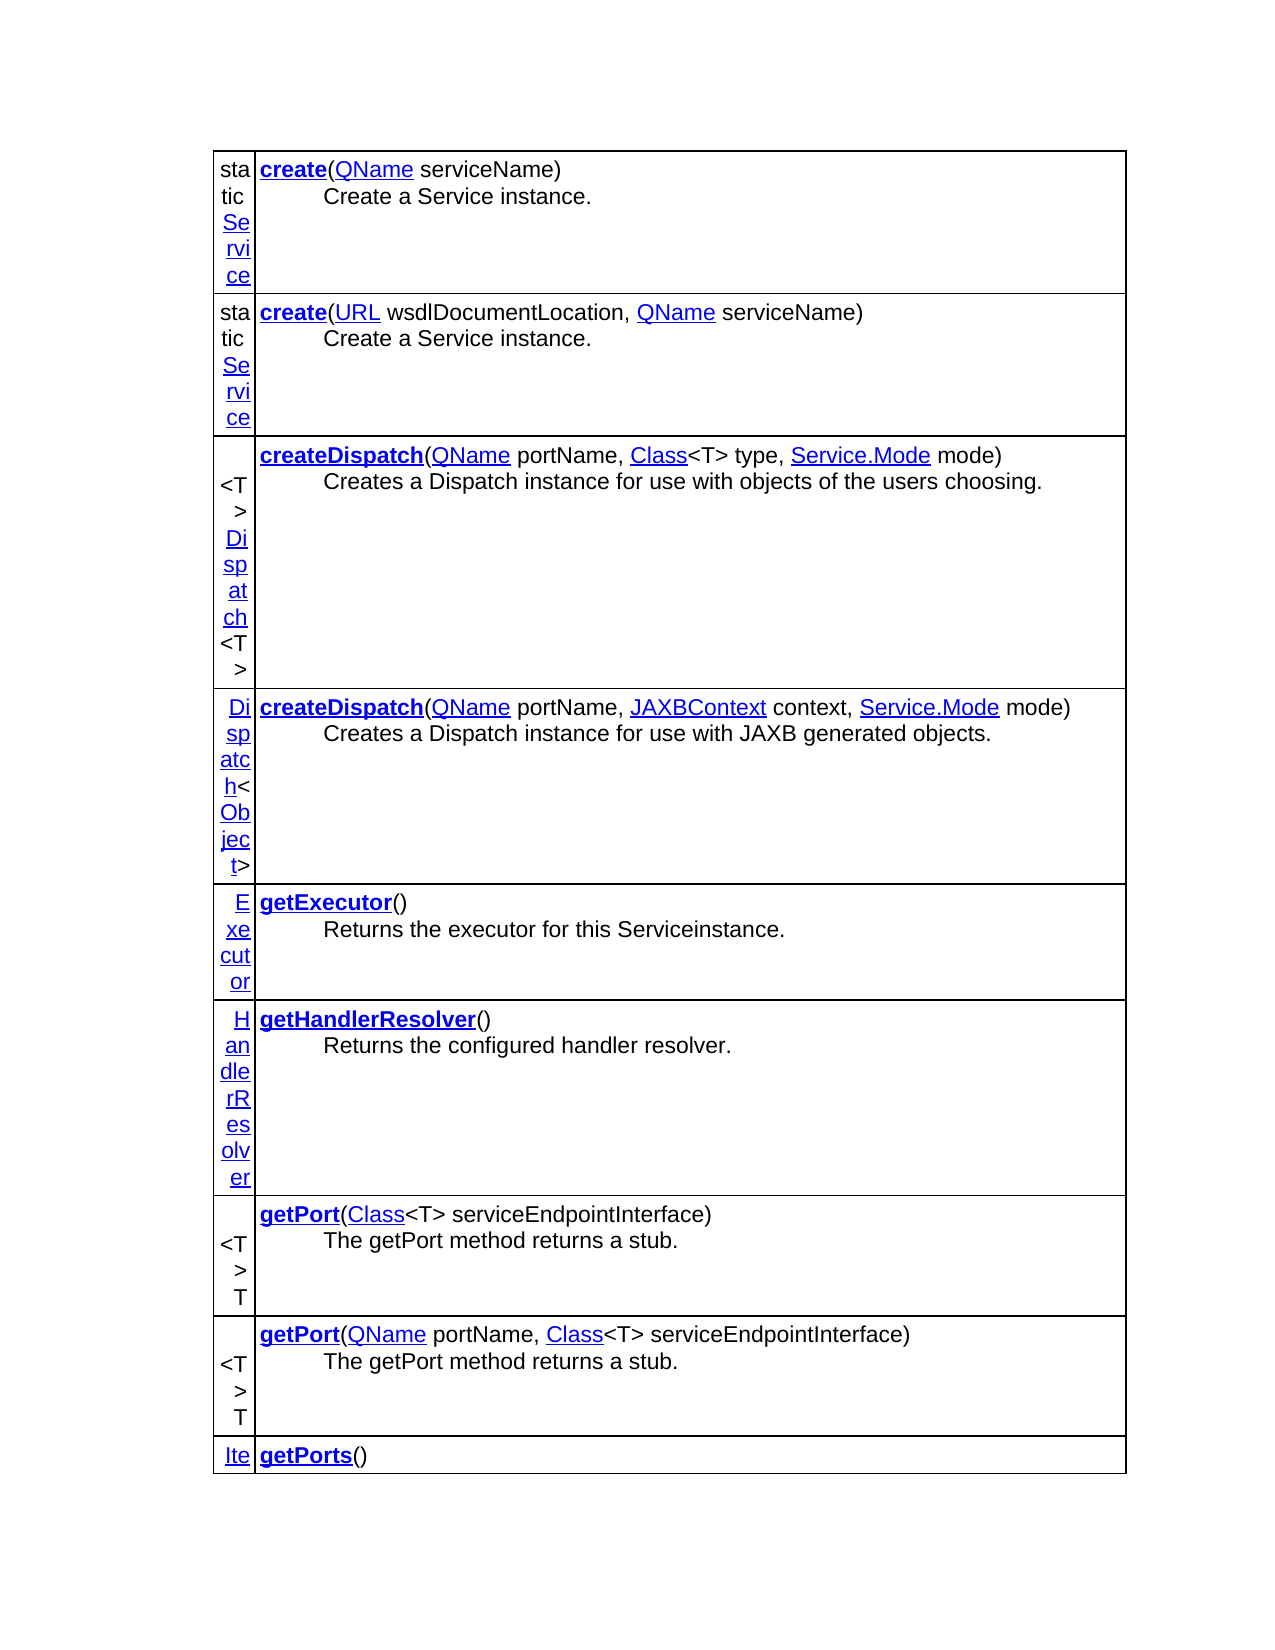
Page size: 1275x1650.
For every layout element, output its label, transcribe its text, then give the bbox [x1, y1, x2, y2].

table_cell static Service [214, 152, 254, 293]
table_cell getPort(Class<T> serviceEndpointInterface) The getPort method returns a stub. [256, 1196, 1125, 1315]
table_cell create(QName serviceName) Create a Service instance. [256, 152, 1125, 293]
table_cell HandlerResolver [214, 1001, 254, 1195]
table_cell [214, 437, 254, 687]
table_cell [256, 1437, 1125, 1473]
table_cell getPort(QName portName, Class<T> serviceEndpointInterface) The getPort method returns a stub. [256, 1317, 1125, 1435]
table_cell getHandlerResolver() Returns the configured handler resolver. [256, 1001, 1125, 1195]
table_cell getExecutor() Returns the executor for this Serviceinstance. [256, 885, 1125, 999]
table_cell Dispatch<Object> [214, 689, 254, 883]
table_cell Iterator<QName> [214, 1437, 254, 1473]
table_cell static Service [214, 294, 254, 435]
table_cell Executor [214, 885, 254, 999]
table_cell [214, 1196, 254, 1315]
table_cell createDispatch(QName portName, JAXBContext context, Service.Mode mode) Creates a Dispatch instance for use with JAXB generated objects. [256, 689, 1125, 883]
table_cell create(URL wsdlDocumentLocation, QName serviceName) Create a Service instance. [256, 294, 1125, 435]
table_cell createDispatch(QName portName, Class<T> type, Service.Mode mode) Creates a Dispatch instance for use with objects of the users choosing. [256, 437, 1125, 687]
table_cell [214, 1317, 254, 1435]
